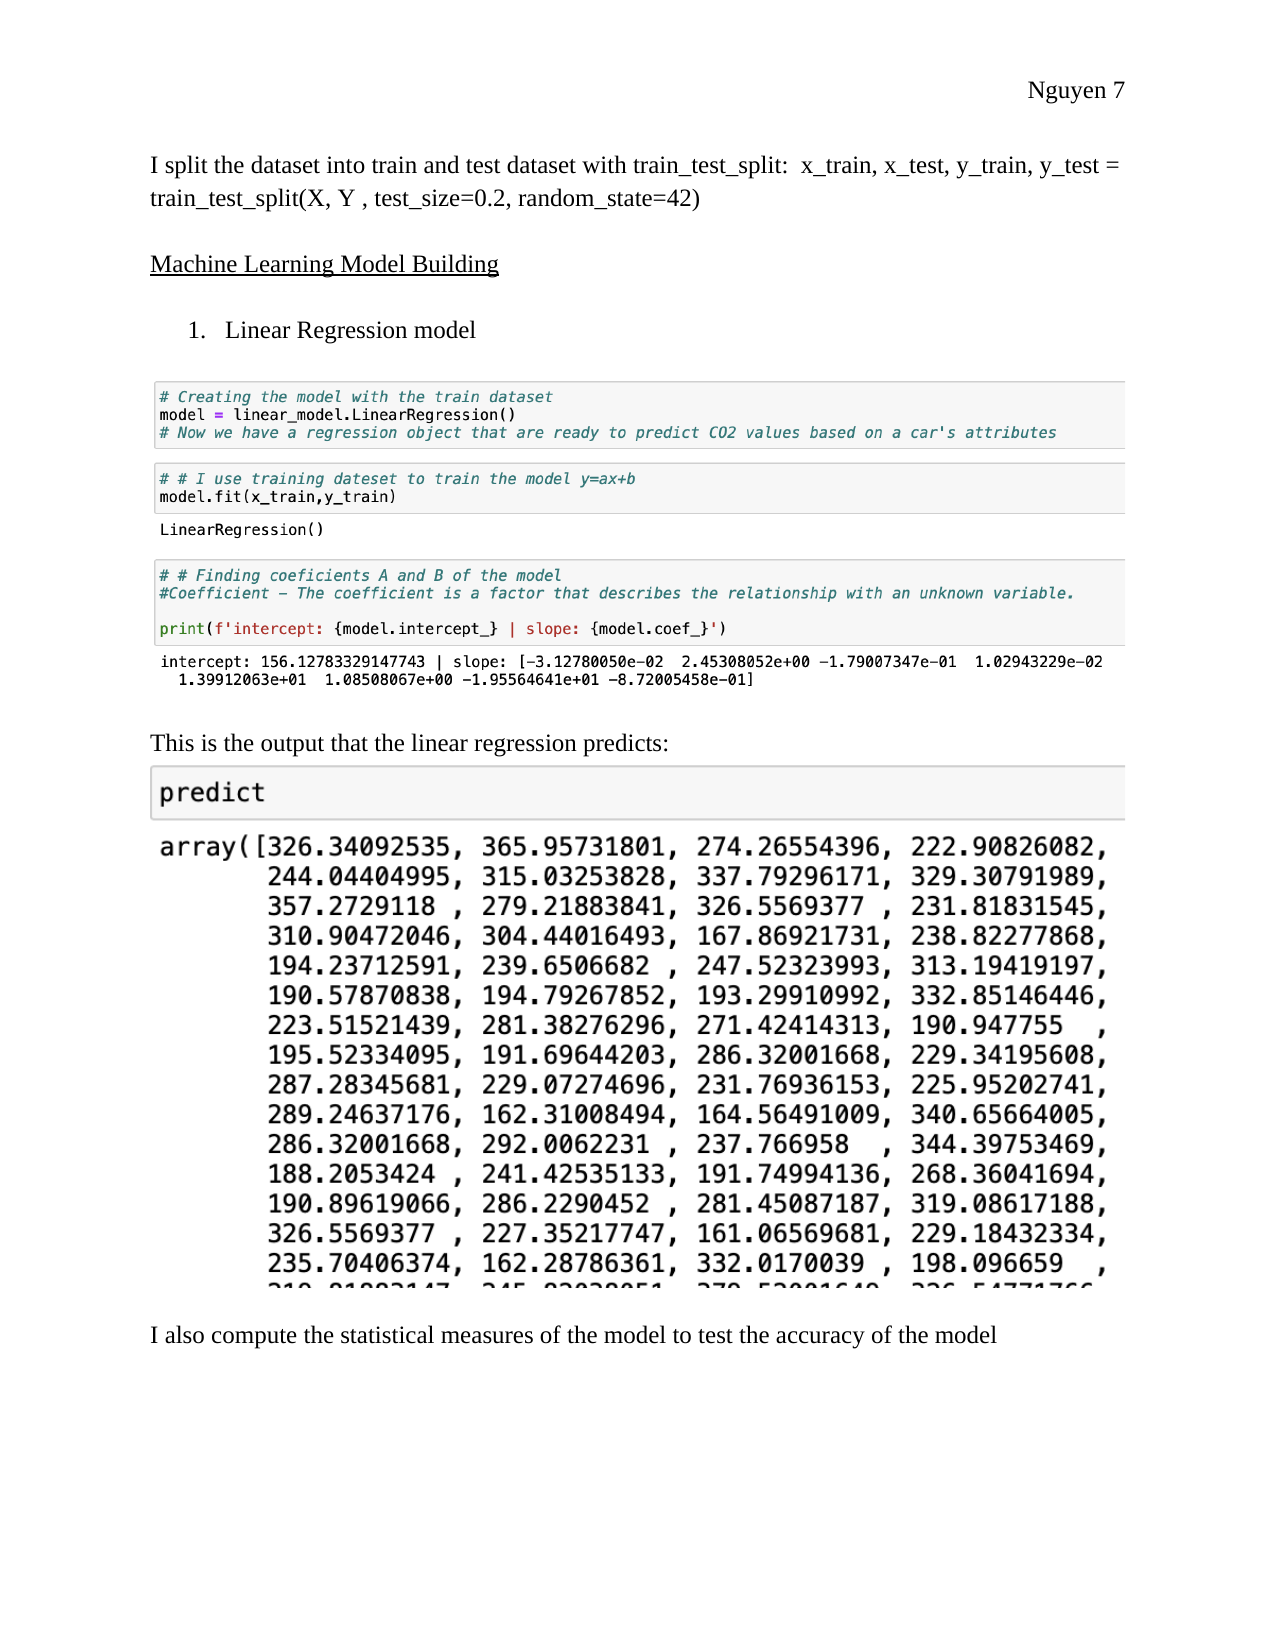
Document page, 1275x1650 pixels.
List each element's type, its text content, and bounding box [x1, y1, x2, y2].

picture [150, 761, 1125, 1288]
list Linear Regression model [187, 315, 1125, 344]
text I also compute the statistical measures of the model to test the accuracy of the model [150, 1320, 1125, 1349]
text This is the output that the linear regression predicts: [150, 728, 1125, 757]
text Machine Learning Model Building [150, 249, 1125, 278]
text I split the dataset into train and test dataset with train_test_split: x_train, x_test, y_train, y_test = train_test_split(X, Y , test_size=0.2, random_state=42) [150, 150, 1125, 212]
picture [150, 381, 1125, 696]
